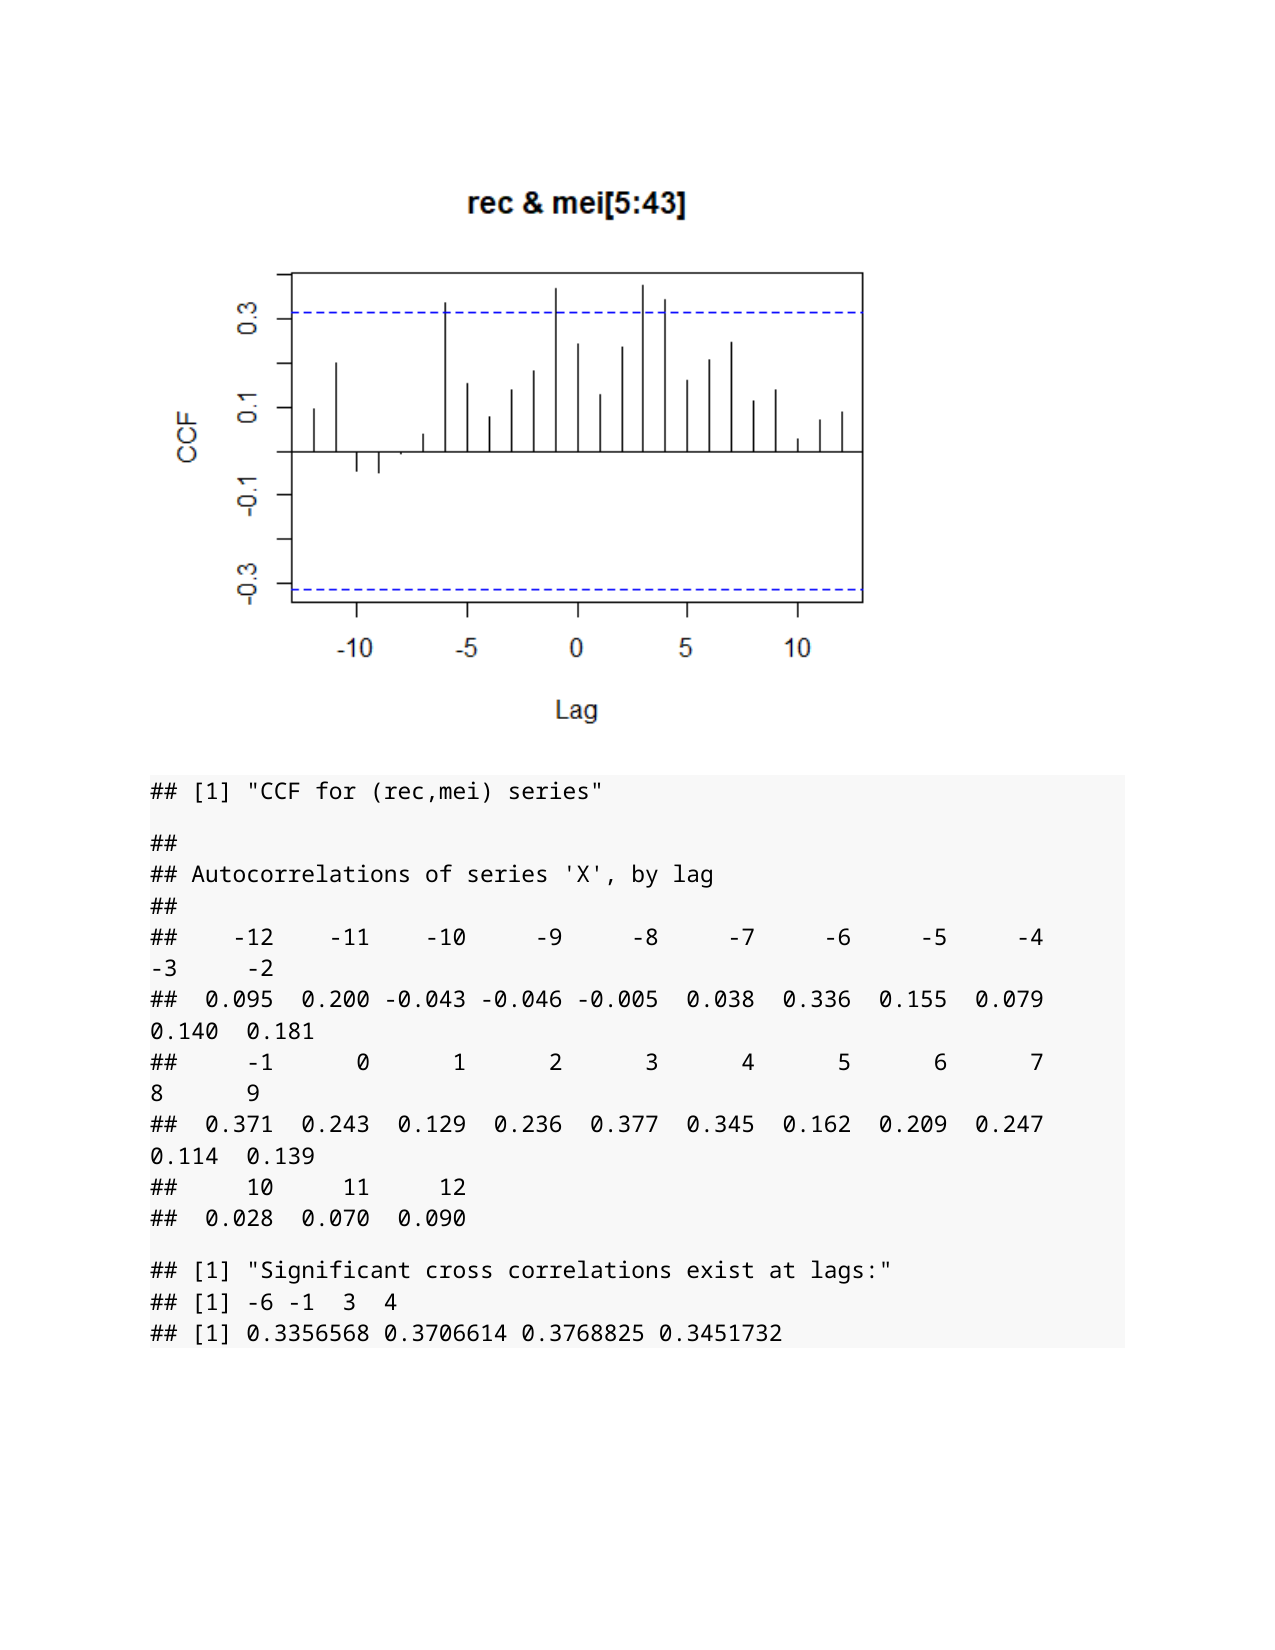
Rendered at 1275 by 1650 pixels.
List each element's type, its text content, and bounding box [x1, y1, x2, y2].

text ## [1] "CCF for (rec,mei) series" [150, 775, 1125, 806]
text ## [1] "Significant cross correlations exist at lags:" ## [1] -6 -1 3 4 ## [1] 0.3356568 0.3706614 0.3768825 0.3451732 [150, 1254, 1125, 1348]
picture [168, 150, 927, 757]
text ## ## Autocorrelations of series 'X', by lag ## ## -12 -11 -10 -9 -8 -7 -6 -5 -4 -3 -2 ## 0.095 0.200 -0.043 -0.046 -0.005 0.038 0.336 0.155 0.079 0.140 0.181 ## -1 0 1 2 3 4 5 6 7 8 9 ## 0.371 0.243 0.129 0.236 0.377 0.345 0.162 0.209 0.247 0.114 0.139 ## 10 11 12 ## 0.028 0.070 0.090 [150, 827, 1125, 1233]
